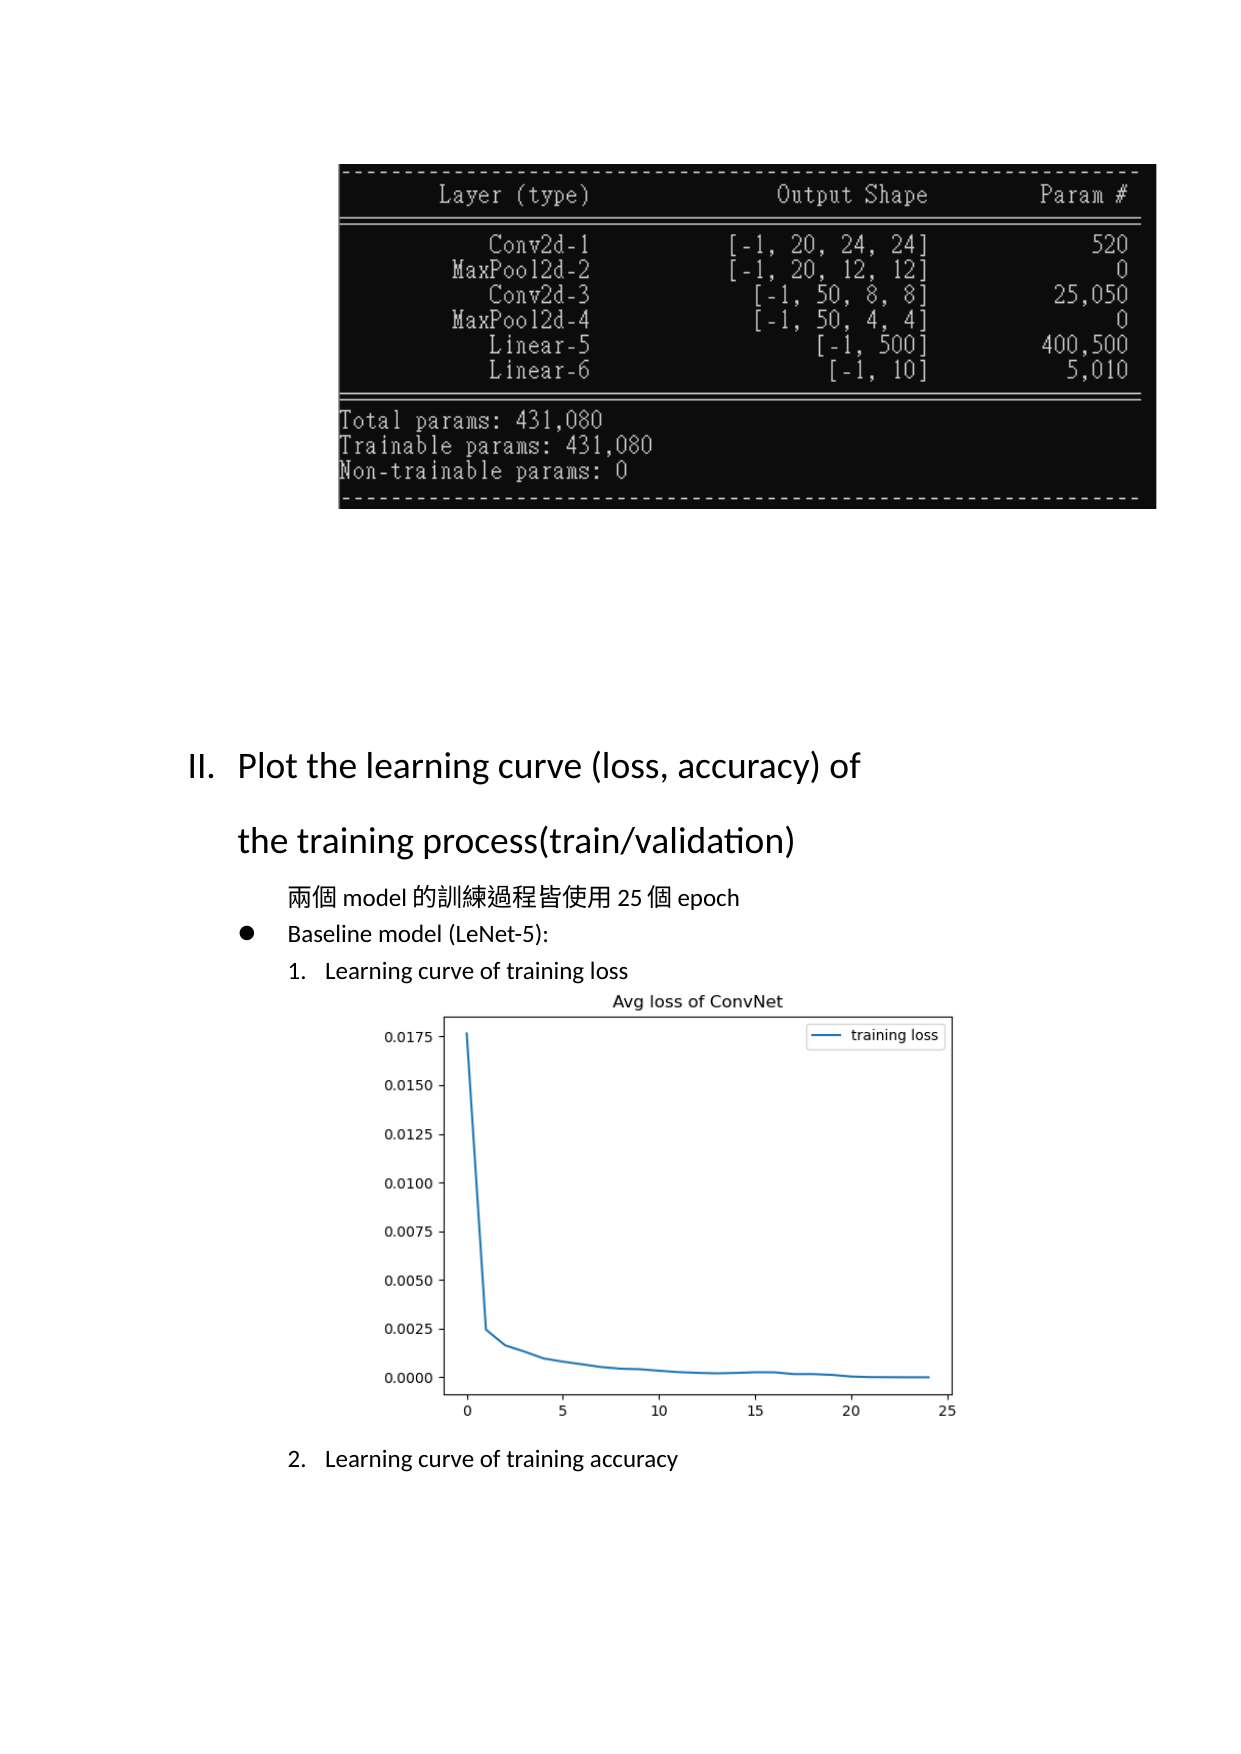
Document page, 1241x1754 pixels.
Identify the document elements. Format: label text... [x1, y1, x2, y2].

picture [374, 989, 966, 1425]
list Learning curve of training loss [287, 952, 1053, 989]
list Learning curve of training accuracy [287, 1439, 1053, 1477]
picture [337, 164, 1157, 509]
list Plot the learning curve (loss, accuracy) of the training process(train/validation) [187, 727, 1053, 877]
text 兩個model的訓練過程皆使用25個epoch [287, 877, 1053, 914]
list Baseline model (LeNet-5): [237, 914, 1053, 952]
